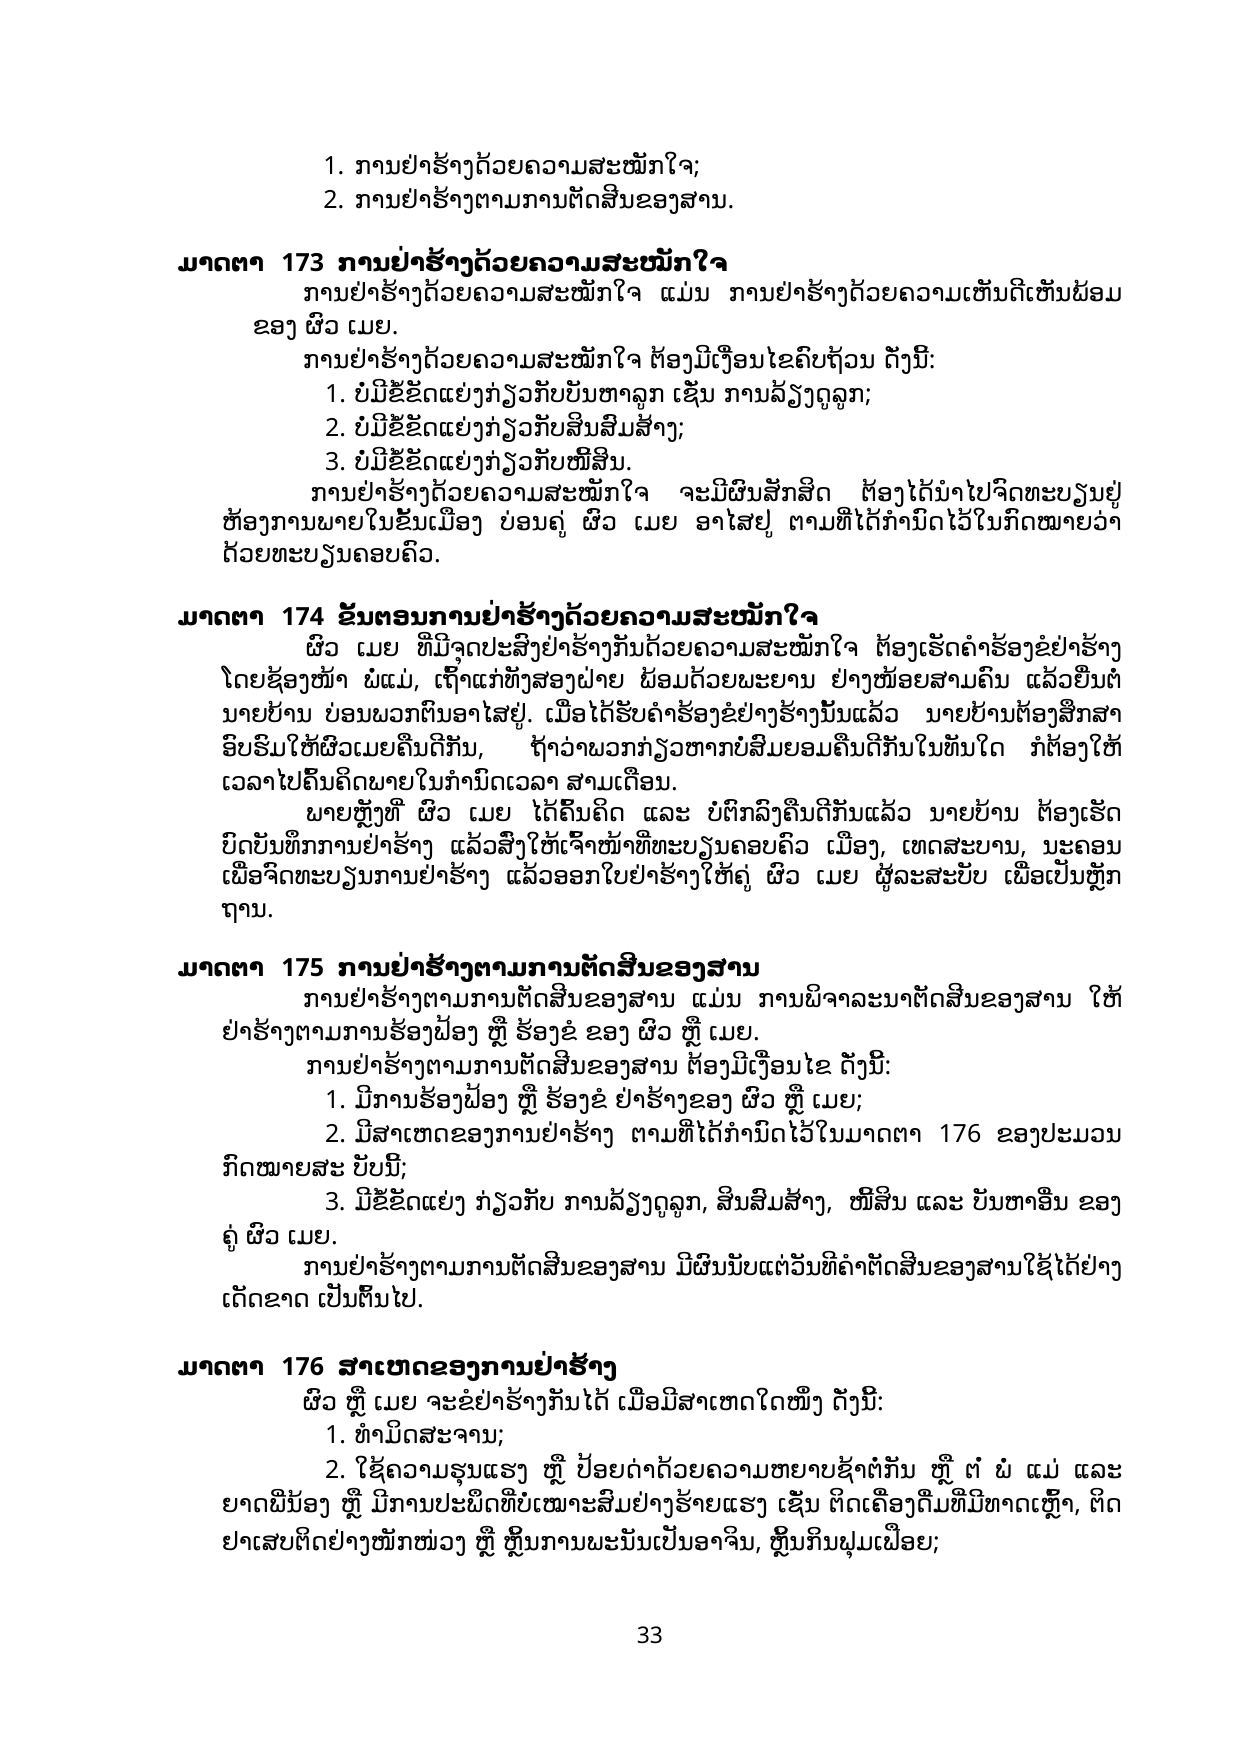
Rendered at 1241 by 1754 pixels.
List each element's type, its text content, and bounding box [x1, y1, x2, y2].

list ມີ​ການຮ້ອງຟ້ອງ ຫຼື ຮ້ອງຂໍ ຢ່າຮ້າງຂອງ ຜົວ ຫຼື ເມຍ; [222, 1081, 1122, 1116]
text ການຢ່າຮ້າງຕາມການຕັດສີນຂອງສານ ຕ້ອງມີເງື່ອນໄຂ ດັ່ງນີ້: [177, 1047, 1122, 1081]
text ການຢ່າຮ້າງດ້ວຍຄວາມສະໝັກໃຈ ຕ້ອງມີເງື່ອນໄຂຄົບຖ້ວນ ດັ່ງນີ້: [252, 342, 1122, 376]
list ການຢ່າຮ້າງຕາມການຕັດສີນຂອງສານ. [323, 182, 1122, 216]
list ທຳ​ມິດ​ສະ​ຈານ; [222, 1417, 1122, 1451]
list ບໍ່ມີຂໍ້ຂັດແຍ່ງກ່ຽວກັບສິນສົມສ້າງ; [325, 410, 1122, 444]
list ໃຊ້​ຄວາມ​ຮຸນ​ແຮງ ຫຼື ປ້ອຍ​ດ່າ​ດ້ວຍ​ຄວາມ​ຫຍາບ​ຊ້າ​ຕໍ່​ກັນ ຫຼື ຕໍ່ ​ພໍ່​ ແມ່ ແລະ ຍາດ​ພີ່​ນ້ອງ ຫຼື ມີ​ການ​ປະ​ພຶດ​ທີ່​ບໍ່​ເໝາະ​ສົມ​ຢ່າງ​ຮ້າຍ​ແຮງ ເຊັ່ນ ຕິດເຄື່ອງດື່ມທີ່ມີທາດເຫຼົ້າ, ຕິດຢາເສບຕິດຢ່າງໜັກໜ່ວງ ຫຼື ຫຼິ້ນ​ການ​ພະ​ນັນ​ເປັນ​ອາ​ຈິນ, ຫຼິ້ນກິນຟຸມເຟືອຍ; [222, 1451, 1122, 1557]
text ການຢ່າຮ້າງດ້ວຍຄວາມສະໝັກໃຈ ຈະມີຜົນສັກສິດ ຕ້ອງໄດ້ນຳໄປຈົດທະບຽນຢູ່ຫ້ອງການພາຍໃນຂັ້ນເມືອງ ບ່ອນຄູ່ ຜົວ ເມຍ ອາໄສຢູ່ ຕາມທີ່ໄດ້ກຳນົດໄວ້ໃນກົດໝາຍວ່າດ້ວຍທະບຽນຄອບຄົວ. [222, 478, 1122, 570]
text ຜົວ ຫຼື ເມຍ ຈະ​ຂໍ​ຢ່າ​ຮ້າງ​ກັນ​ໄດ້ ເມື່ອ​ມີ​ສາ​ເຫດ​ໃດ​ໜຶ່ງ​ ດັ່ງ​ນີ້: [252, 1383, 1122, 1417]
subtitle ມາດຕາ 175 ການຢ່າຮ້າງຕາມການຕັດສີນຂອງສານ [177, 950, 1122, 984]
list ການຢ່າຮ້າງດ້ວຍຄວາມສະໝັກໃຈ; [323, 148, 1122, 182]
list ບໍ່ມີຂໍ້ຂັດແຍ່ງກ່ຽວກັບບັນຫາລູກ ເຊັ່ນ ການລ້ຽງດູລູກ; [325, 376, 1122, 410]
text ຜົວ ເມຍ ທີ່ມີຈຸດປະສົງຢ່າຮ້າງກັນດ້ວຍຄວາມສະໝັກໃຈ ຕ້ອງ​ເຮັດຄຳຮ້ອງຂໍຢ່າຮ້າງ ໂດຍຊ້ອງໜ້າ ພໍ່ແມ່, ເຖົ້າແກ່ທັງສອງຝ່າຍ ພ້ອມດ້ວຍພະຍານ ຢ່າງໜ້ອຍສາມຄົນ ​ແລ້ວ​ຍື່ນຕໍ່ນາຍບ້ານ ບ່ອນພວກຕົນອາໄສຢູ່. ເມື່ອໄດ້ຮັບຄຳຮ້ອງຂໍຢ່າງຮ້າງນັ້ນແລ້ວ ນາຍບ້ານຕ້ອງສຶກສາອົບຮົມໃຫ້ຜົວເມຍຄືນດີກັນ, ຖ້າວ່າພວກກ່ຽວຫາກບໍ່ສົມຍອມຄືນດີກັນໃນທັນໃດ ກໍຕ້ອງໃຫ້ເວລາໄປຄົ້ນຄິດພາຍໃນກຳນົດເວລາ ສາມເດືອນ. [222, 633, 1122, 798]
text ພາຍຫຼັງທີ່ ຜົວ ເມຍ ​ໄດ້​ຄົ້ນ​ຄິດ ​ແລະ ບໍ່ຕົກລົງຄືນດີກັນ​ແລ້ວ ນາຍບ້ານ ຕ້ອງເຮັດບົດບັນທຶກການຢ່າຮ້າງ ແລ້ວສົ່ງໃຫ້ເຈົ້າໜ້າທີ່ທະບຽນຄອບຄົວ ​ເມືອງ, ​ເທດສະບານ, ນະຄອນ ເພື່ອຈົດທະບຽນການຢ່າຮ້າງ ແລ້ວອອກໃບຢ່າຮ້າງໃຫ້ຄູ່ ຜົວ ເມຍ ຜູ້ລະສະບັບ ເພື່ອເປັນຫຼັກຖານ. [222, 798, 1122, 924]
subtitle ມາດຕາ 174 ຂັ້ນຕອນການຢ່າຮ້າງດ້ວຍຄວາມສະໝັກໃຈ [177, 599, 1122, 633]
text ການຢ່າຮ້າງດ້ວຍຄວາມສະໝັກໃຈ ແມ່ນ ການຢ່າຮ້າງດ້ວຍຄວາມເຫັນດີເຫັນພ້ອມຂອງ ຜົວ ເມຍ. [252, 278, 1122, 342]
list ມີສາເຫດຂອງການຢ່າຮ້າງ ຕາມທີ່ໄດ້ກຳນົດໄວ້ໃນມາດຕາ 176 ຂອງປະມວນກົດໝາຍສະ ບັບນີ້; [222, 1116, 1122, 1184]
text ການຢ່າຮ້າງຕາມການຕັດສີນຂອງສານ ແມ່ນ ການພິຈາລະນາຕັດສີນຂອງສານ ໃຫ້ຢ່າຮ້າງຕາມການຮ້ອງຟ້ອງ ຫຼື ຮ້ອງຂໍ ຂອງ ຜົວ ຫຼື ເມຍ. [222, 984, 1122, 1047]
text ການຢ່າຮ້າງຕາມການຕັດສີນຂອງສານ ມີຜົນນັບແຕ່ວັນທີຄໍາຕັດສີນຂອງສານໃຊ້ໄດ້ຢ່າງເດັດຂາດ ເປັນຕົ້ນໄປ. [222, 1252, 1122, 1315]
list ມີຂໍ້ຂັດແຍ່ງ ກ່ຽວກັບ ການລ້ຽງດູລູກ, ສິນສົມສ້າງ, ໜີ້ສິນ ແລະ ບັນຫາອື່ນ ຂອງ​ຄູ່ ຜົວ​ ເມຍ. [222, 1184, 1122, 1252]
list ບໍ່ມີຂໍ້ຂັດແຍ່ງກ່ຽວກັບໜີ້ສິນ. [325, 444, 1122, 478]
subtitle ມາດຕາ 173 ການຢ່າຮ້າງດ້ວຍຄວາມສະໝັກໃຈ [177, 244, 1122, 278]
subtitle ມາດຕາ 176 ສາເຫດຂອງການຢ່າຮ້າງ [177, 1349, 1122, 1383]
